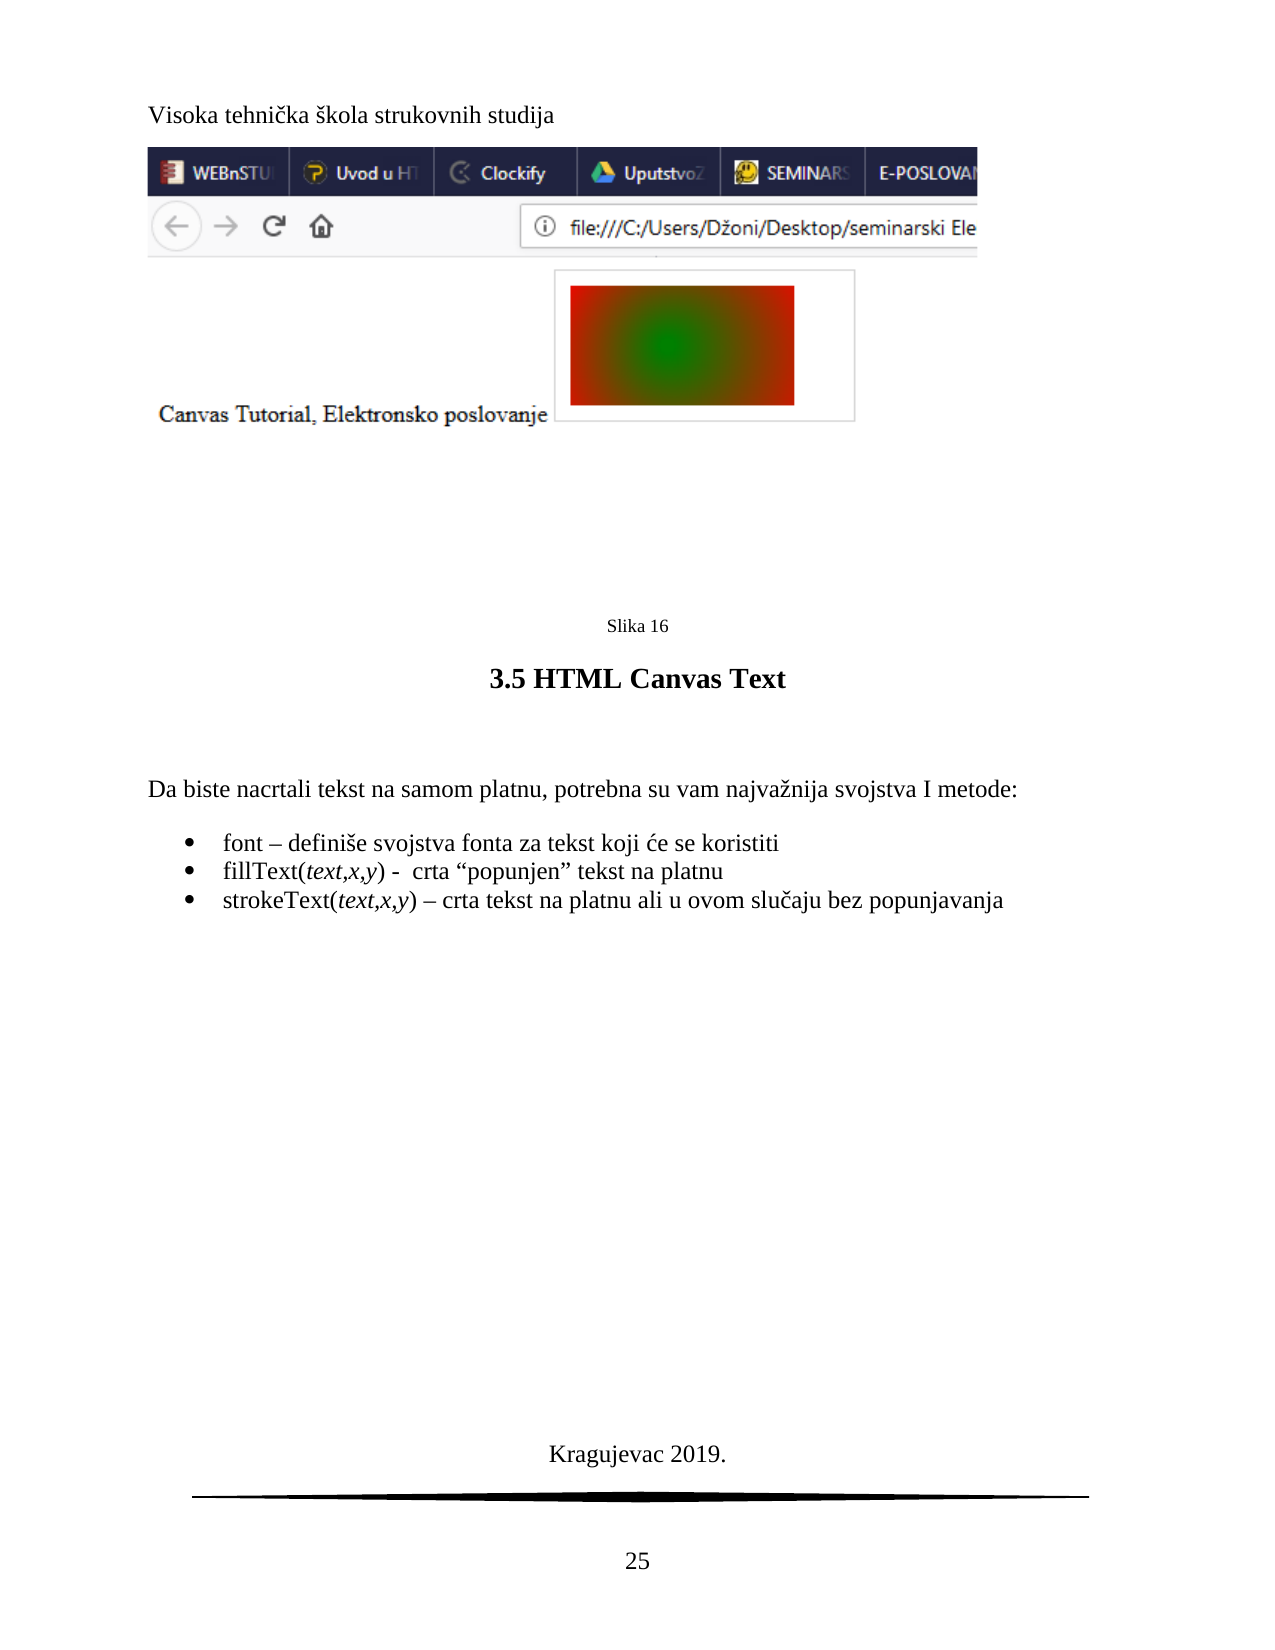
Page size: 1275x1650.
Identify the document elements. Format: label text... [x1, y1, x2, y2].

text Da biste nacrtali tekst na samom platnu, potrebna su vam najvažnija svojstva I metode: [148, 774, 1127, 803]
list font – definiše svojstva fonta za tekst koji će se koristiti [185, 828, 1127, 856]
list fillText(text,x,y) - crta “popunjen” tekst na platnu [185, 856, 1127, 885]
text Slika 16 [148, 615, 1127, 637]
subtitle 3.5 HTML Canvas Text [148, 662, 1127, 695]
list strokeText(text,x,y) – crta tekst na platnu ali u ovom slučaju bez popunjavanja [185, 885, 1127, 914]
picture [147, 147, 978, 591]
